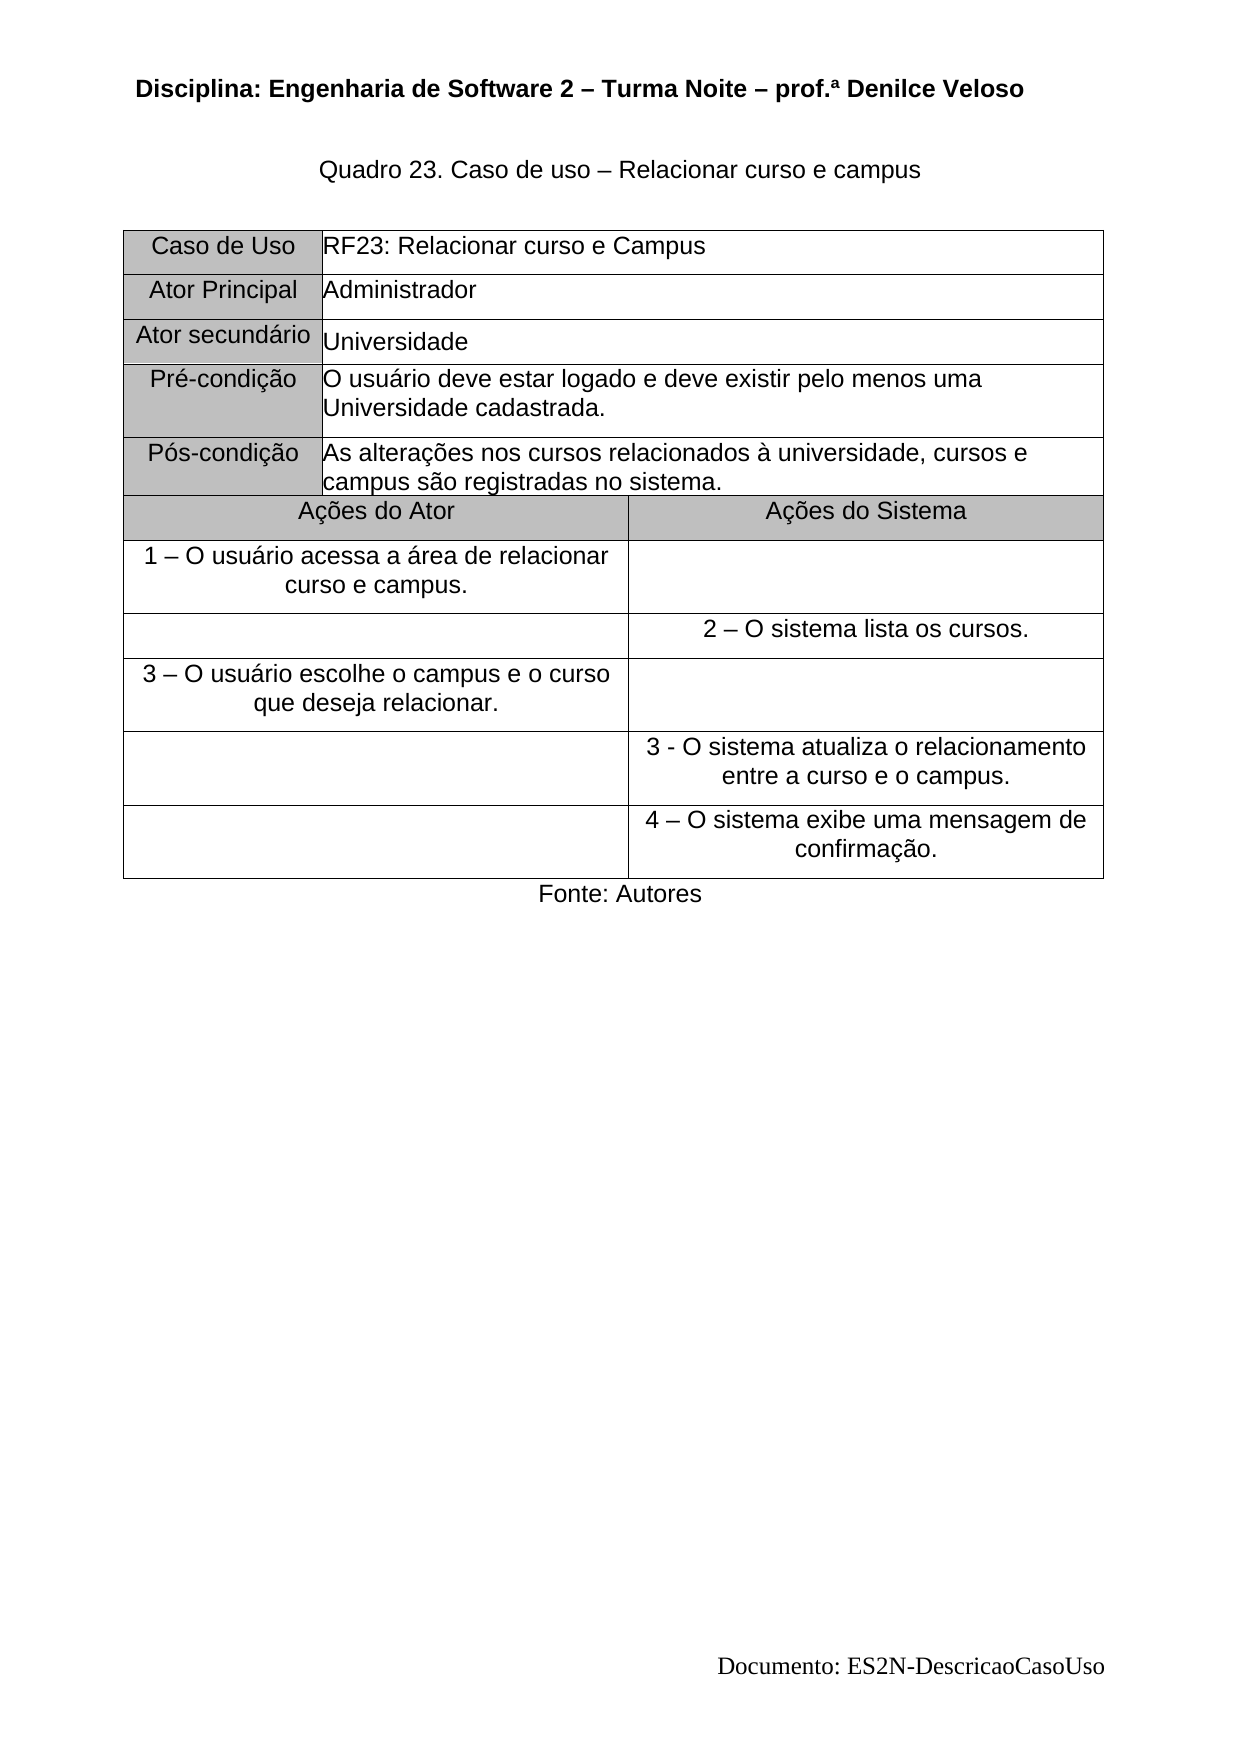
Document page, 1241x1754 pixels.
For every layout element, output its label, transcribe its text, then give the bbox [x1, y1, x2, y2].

table_cell Ações do Sistema [629, 496, 1103, 540]
table_cell 2 – O sistema lista os cursos. [629, 614, 1103, 658]
text Quadro 23. Caso de uso – Relacionar curso e campus [135, 155, 1105, 184]
table_cell As alterações nos cursos relacionados à universidade, cursos e campus são registradas no sistema. [323, 438, 1103, 495]
table_cell Ações do Ator [124, 496, 628, 540]
table_cell [124, 732, 628, 804]
table_cell [629, 541, 1103, 613]
table_cell 1 – O usuário acessa a área de relacionar curso e campus. [124, 541, 628, 613]
table_cell Administrador [323, 275, 1103, 319]
table_cell Pré-condição [124, 365, 322, 437]
table_cell O usuário deve estar logado e deve existir pelo menos uma Universidade cadastrada. [323, 365, 1103, 437]
table_cell 3 – O usuário escolhe o campus e o curso que deseja relacionar. [124, 659, 628, 731]
table_cell [124, 806, 628, 878]
table_cell [629, 659, 1103, 731]
table_cell [124, 614, 628, 658]
table_header RF23: Relacionar curso e Campus [323, 231, 1103, 274]
table_cell 3 - O sistema atualiza o relacionamento entre a curso e o campus. [629, 732, 1103, 804]
table_cell Ator secundário [124, 320, 322, 363]
table_cell Universidade [323, 320, 1103, 363]
table_cell Ator Principal [124, 275, 322, 319]
table_cell Pós-condição [124, 438, 322, 495]
table_header Caso de Uso [124, 231, 322, 274]
text Fonte: Autores [135, 879, 1105, 908]
table_cell 4 – O sistema exibe uma mensagem de confirmação. [629, 806, 1103, 878]
